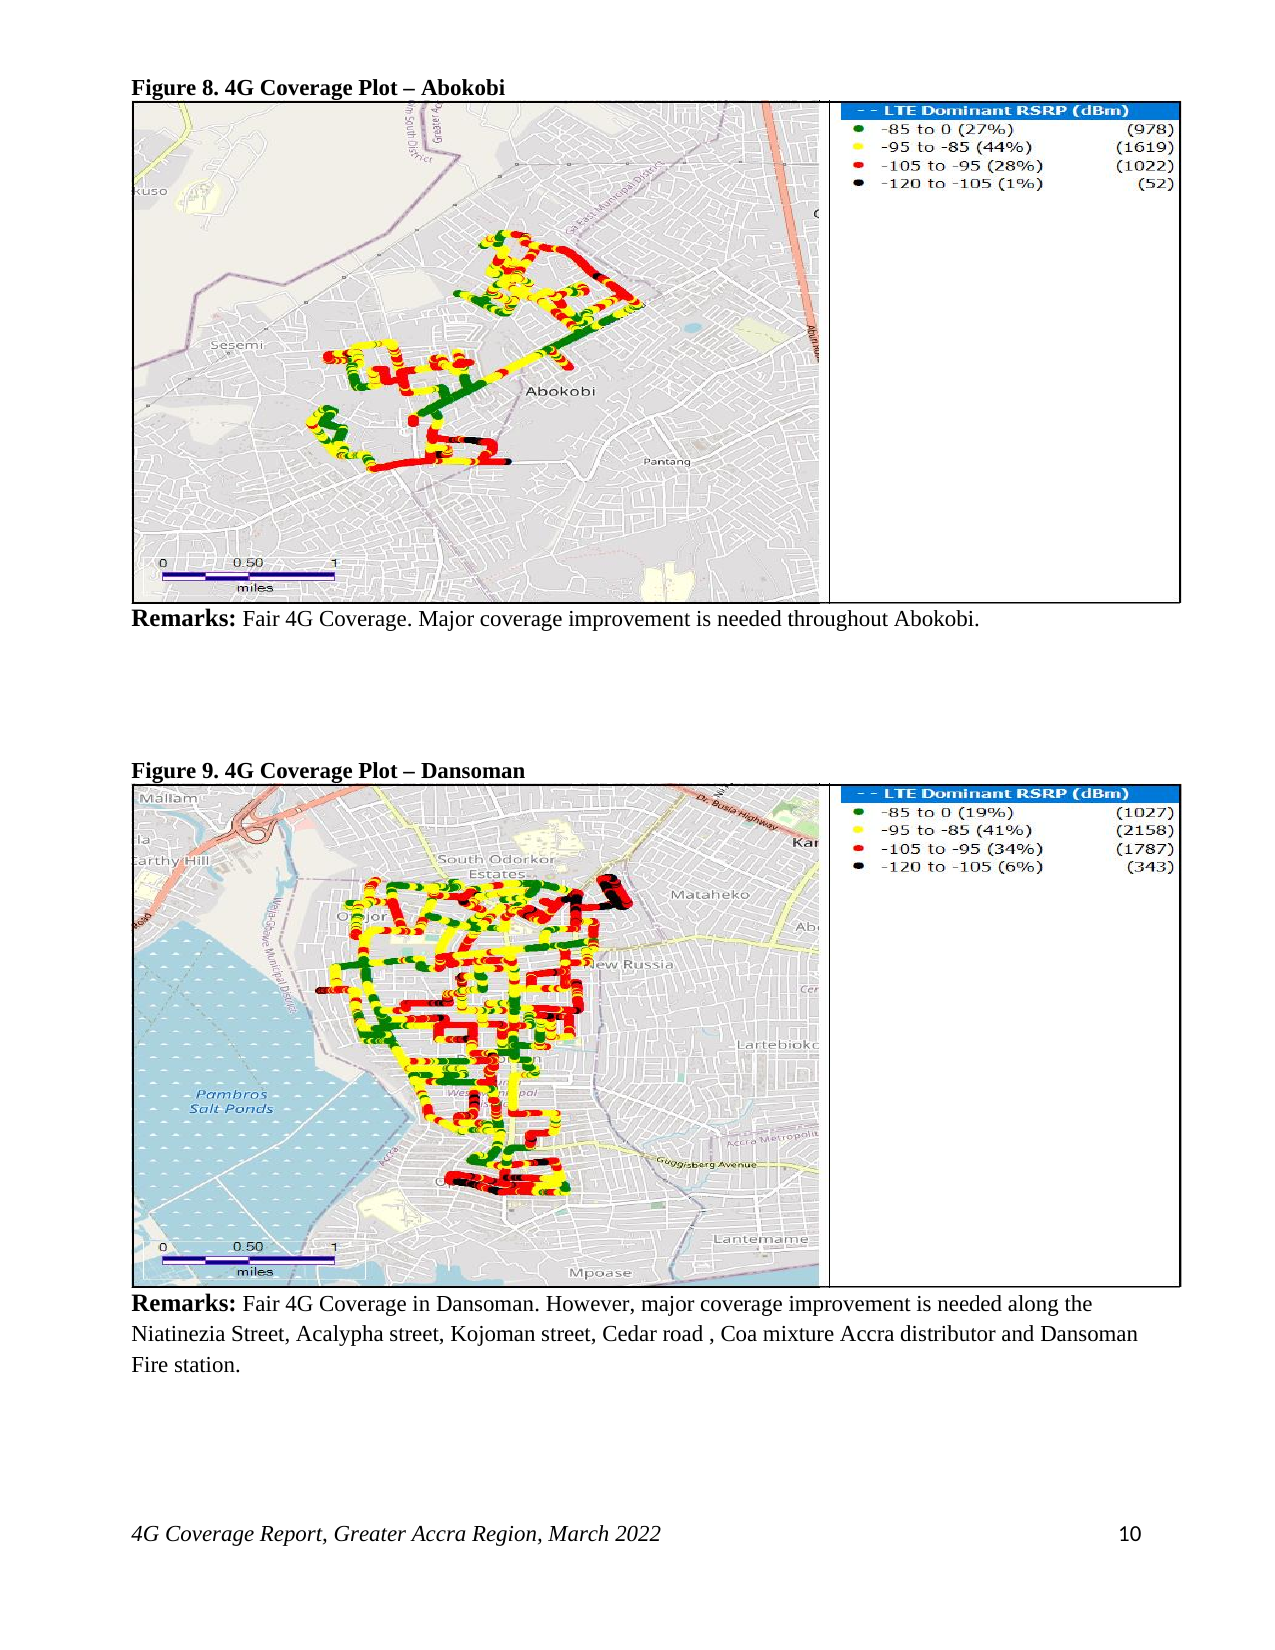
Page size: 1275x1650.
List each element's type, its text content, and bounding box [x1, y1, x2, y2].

text Figure 8. 4G Coverage Plot – Abokobi [131, 74, 1181, 100]
text Remarks: Fair 4G Coverage in Dansoman. However, major coverage improvement is needed along the Niatinezia Street, Acalypha street, Kojoman street, Cedar road , Coa mixture Accra distributor and Dansoman Fire station. [131, 1288, 1181, 1377]
picture [131, 783, 1182, 1288]
picture [131, 100, 1182, 604]
text Figure 9. 4G Coverage Plot – Dansoman [131, 757, 1181, 783]
text Remarks: Fair 4G Coverage. Major coverage improvement is needed throughout Abokobi. [131, 604, 1181, 632]
